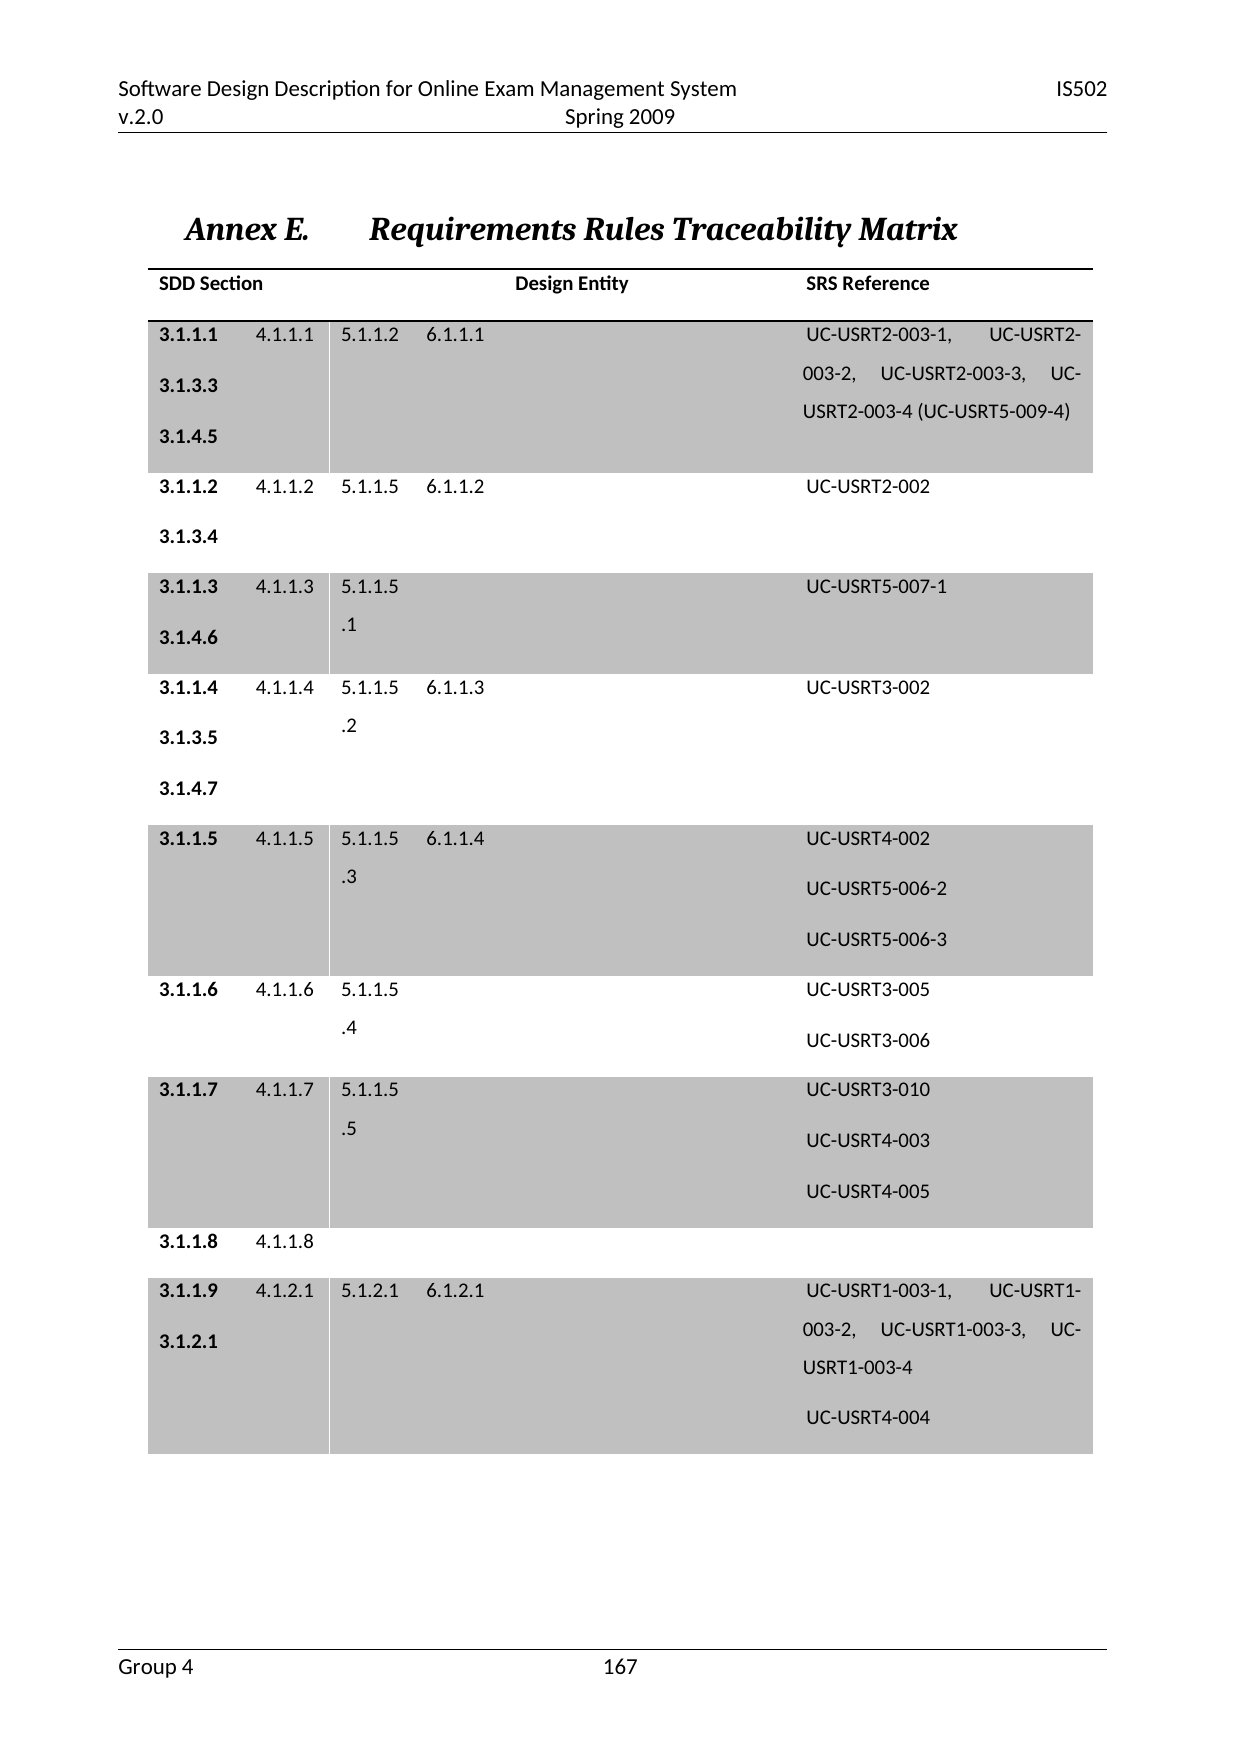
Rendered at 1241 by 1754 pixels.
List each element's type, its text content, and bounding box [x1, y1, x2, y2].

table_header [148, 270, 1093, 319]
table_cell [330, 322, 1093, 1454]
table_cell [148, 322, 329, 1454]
subtitle Requirements Rules Traceability Matrix [185, 210, 1093, 248]
